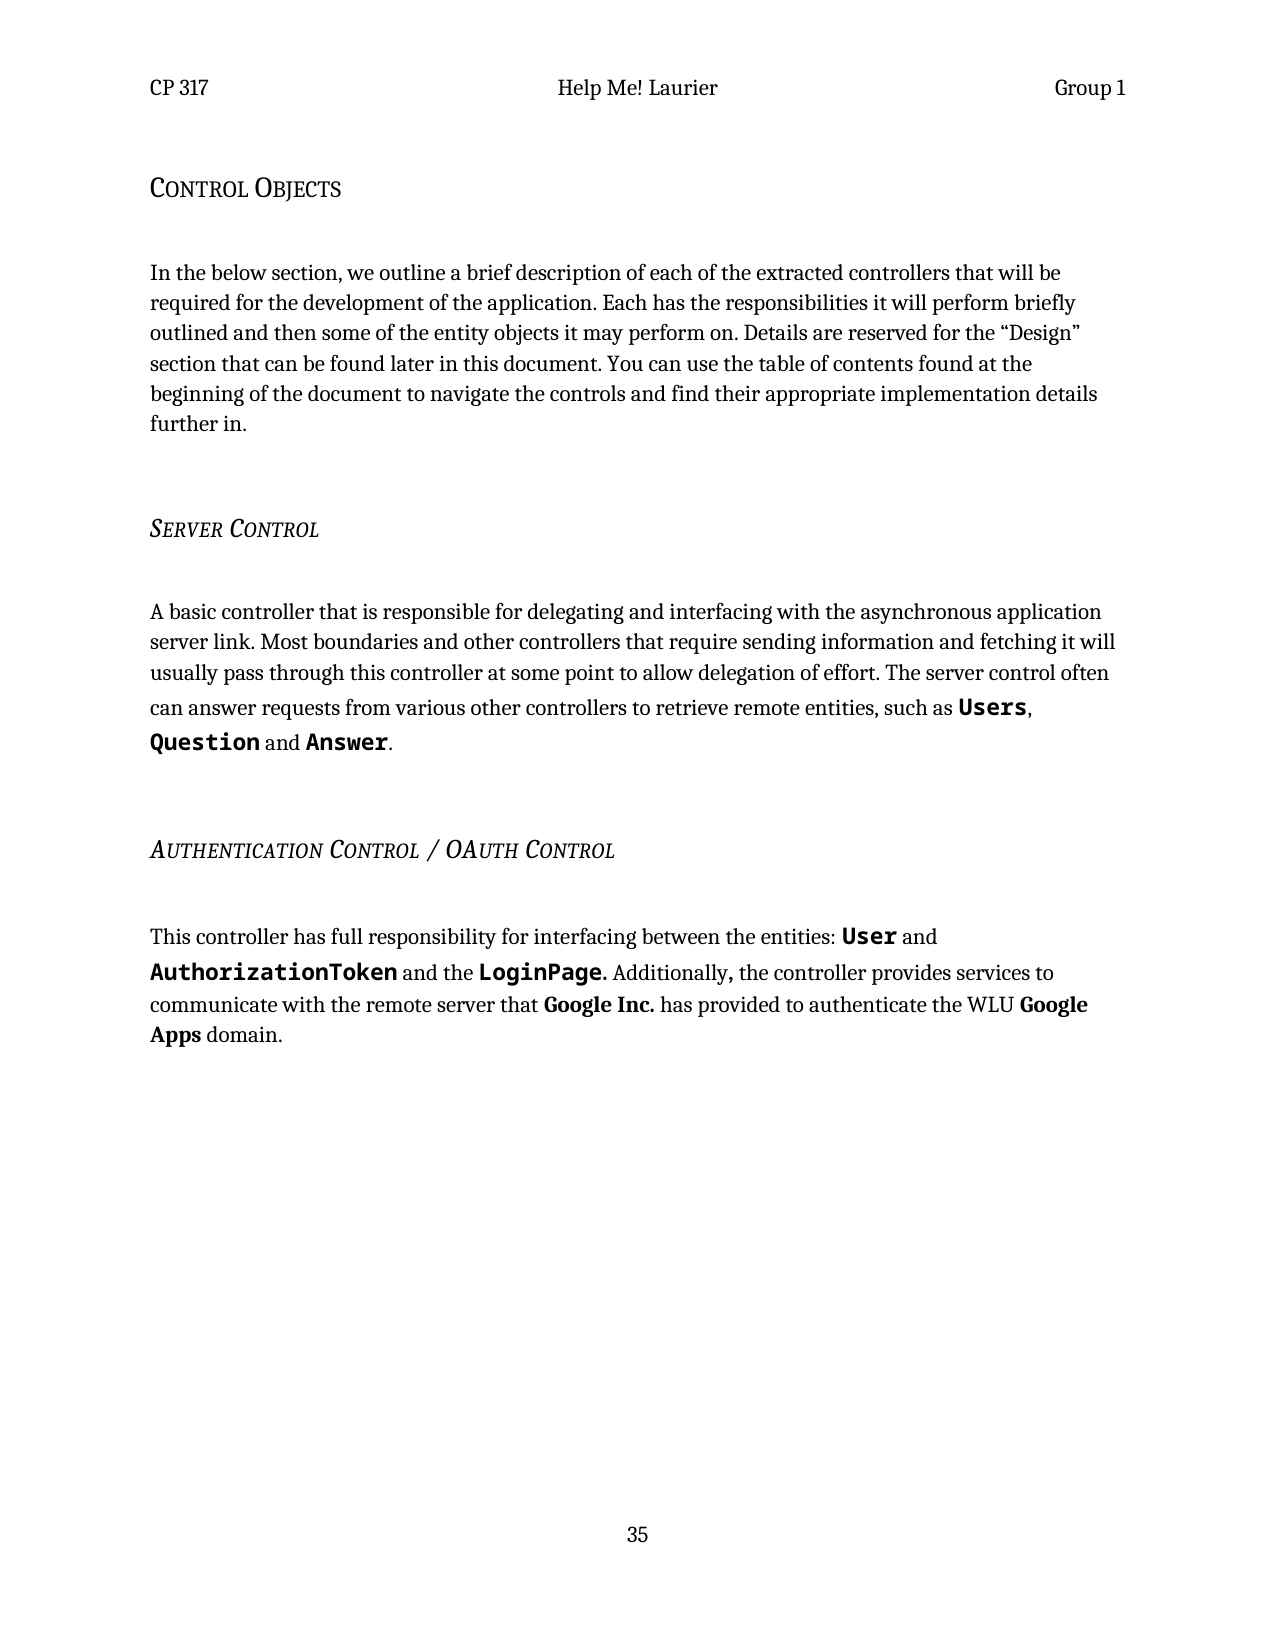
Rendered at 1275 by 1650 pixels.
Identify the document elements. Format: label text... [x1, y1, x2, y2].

subtitle Server Control [150, 513, 1125, 544]
text A basic controller that is responsible for delegating and interfacing with the asynchronous application server link. Most boundaries and other controllers that require sending information and fetching it will usually pass through this controller at some point to allow delegation of effort. The server control often can answer requests from various other controllers to retrieve remote entities, such as Users, Question and Answer. [150, 599, 1125, 758]
subtitle Control Objects [150, 171, 1125, 204]
text In the below section, we outline a brief description of each of the extracted controllers that will be required for the development of the application. Each has the responsibilities it will perform briefly outlined and then some of the entity objects it may perform on. Details are reserved for the “Design” section that can be found later in this document. You can use the table of contents found at the beginning of the document to navigate the controls and find their appropriate implementation details further in. [150, 260, 1125, 437]
text This controller has full responsibility for interfacing between the entities: User and AuthorizationToken and the LoginPage. Additionally, the controller provides services to communicate with the remote server that Google Inc. has provided to authenticate the WLU Google Apps domain. [150, 920, 1125, 1048]
subtitle Authentication Control / OAuth Control [150, 834, 1125, 865]
